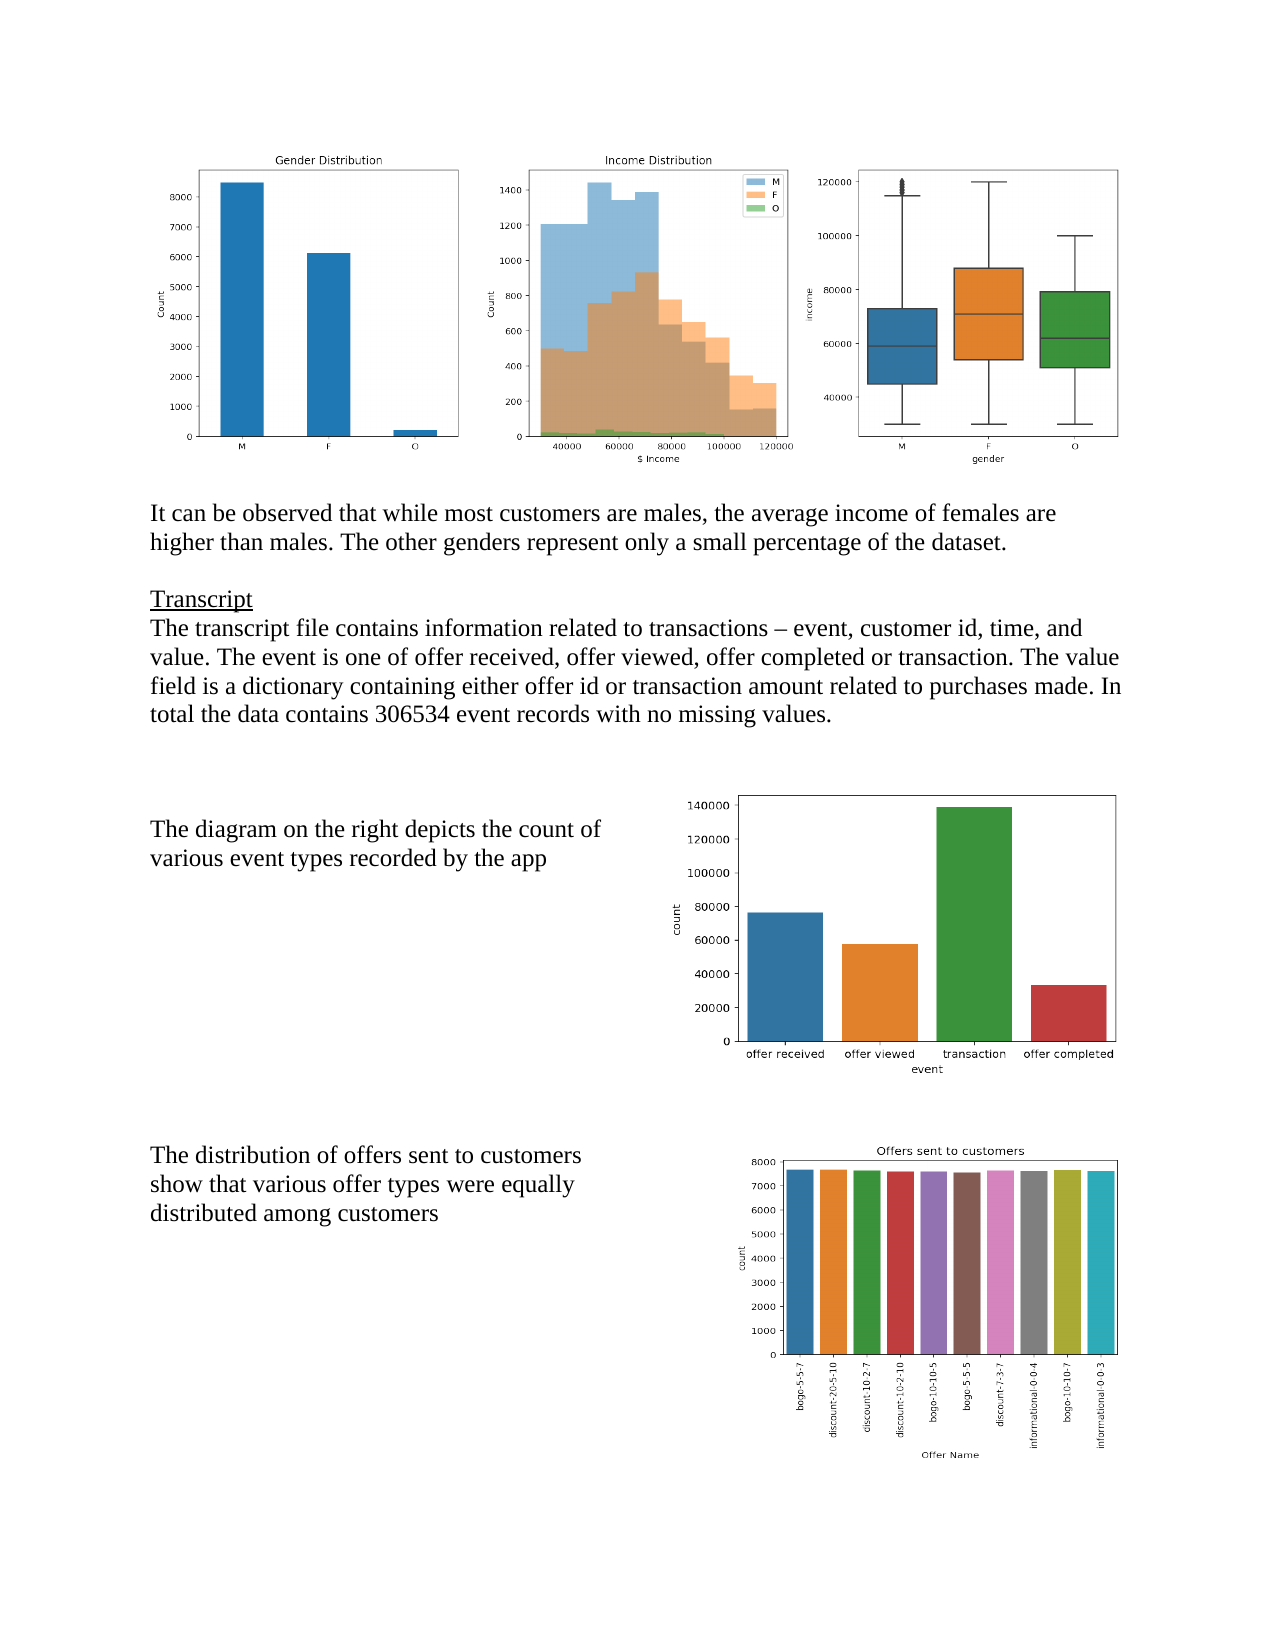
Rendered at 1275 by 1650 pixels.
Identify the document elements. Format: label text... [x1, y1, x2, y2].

picture [663, 785, 1125, 1083]
text The transcript file contains information related to transactions – event, customer id, time, and value. The event is one of offer received, offer viewed, offer completed or transaction. The value field is a dictionary containing either offer id or transaction amount related to purchases made. In total the data contains 306534 event records with no missing values. [150, 613, 1125, 728]
text show that various offer types were equally [150, 1169, 730, 1198]
text Transcript [150, 584, 1125, 613]
text It can be observed that while most customers are males, the average income of females are higher than males. The other genders represent only a small percentage of the dataset. [150, 498, 1125, 556]
picture [150, 150, 1125, 470]
picture [730, 1140, 1125, 1466]
text The diagram on the right depicts the count of [150, 814, 663, 843]
text The distribution of offers sent to customers [150, 1140, 730, 1169]
